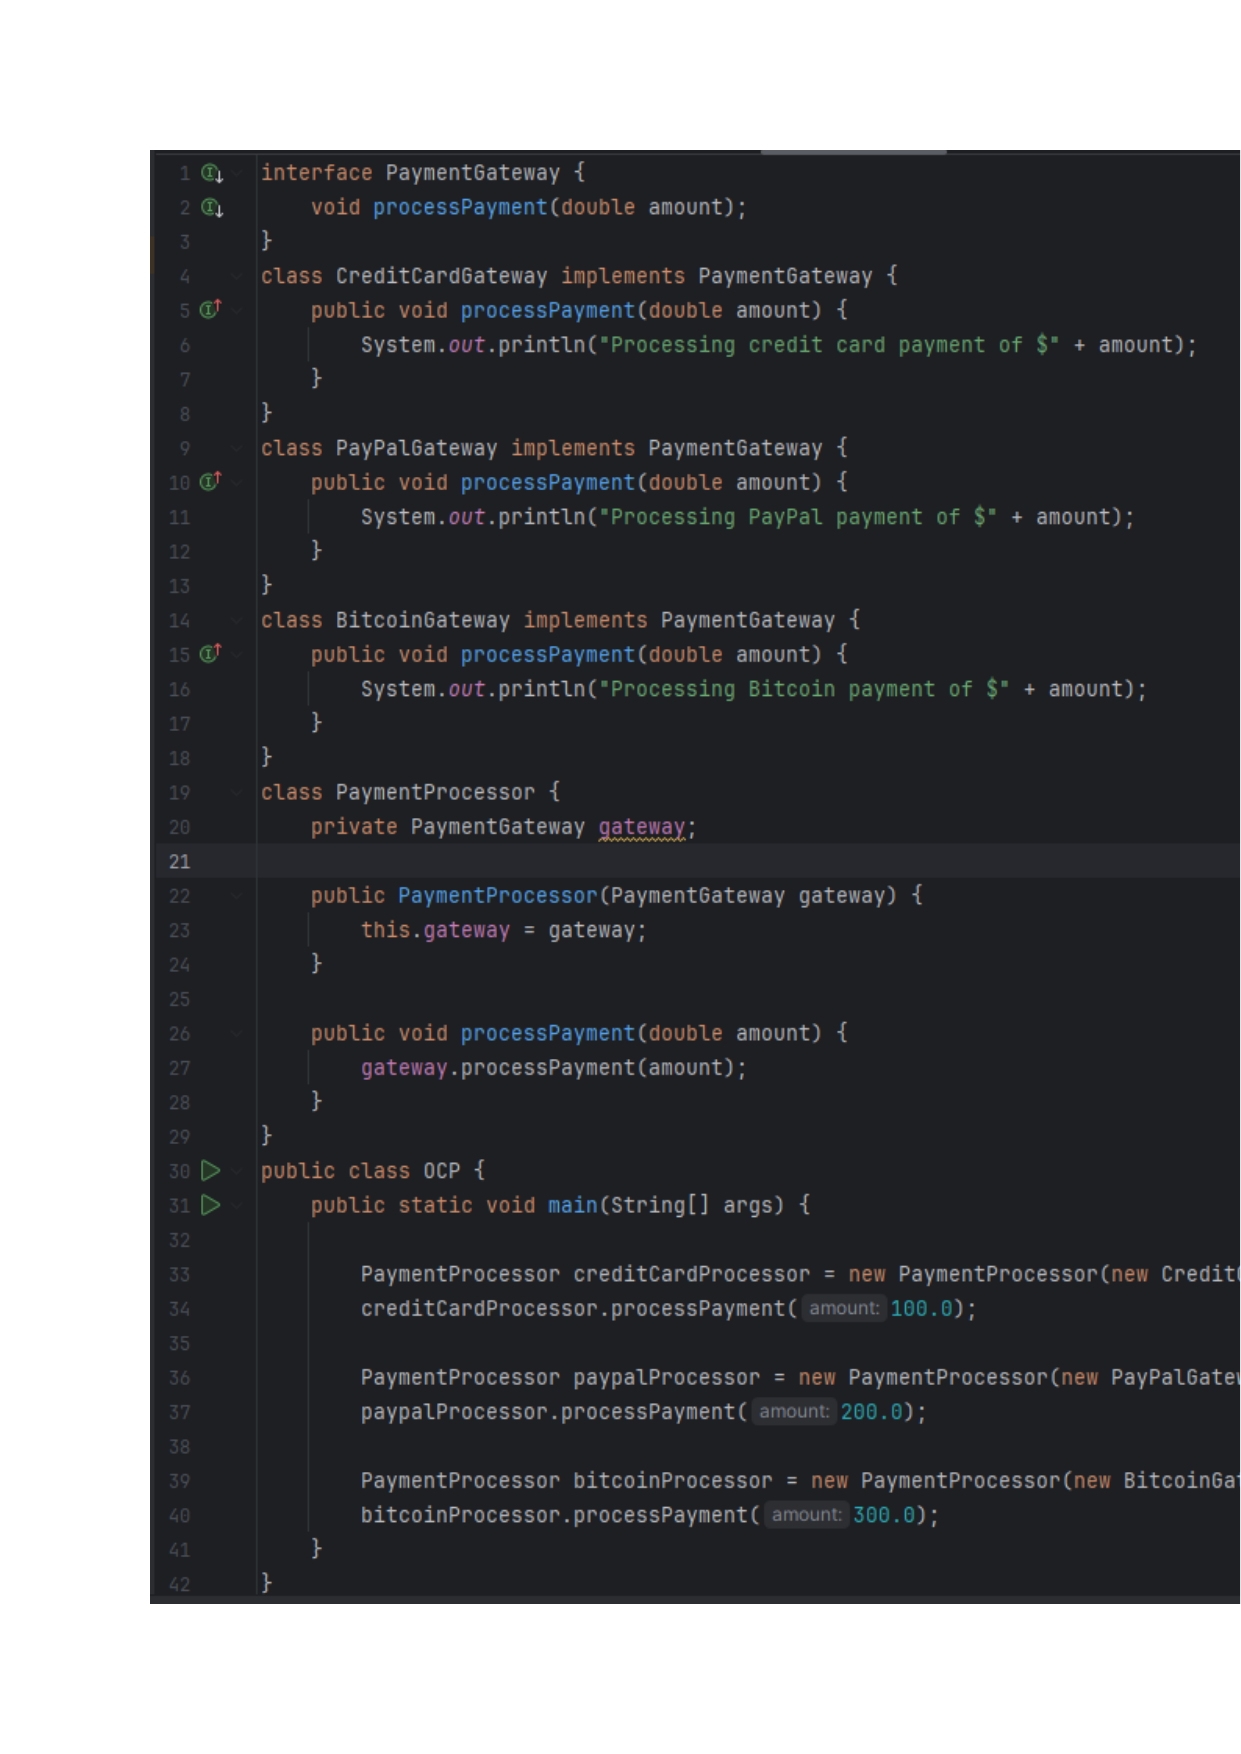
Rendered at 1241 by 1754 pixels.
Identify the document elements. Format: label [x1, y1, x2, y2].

picture [150, 150, 1241, 1604]
